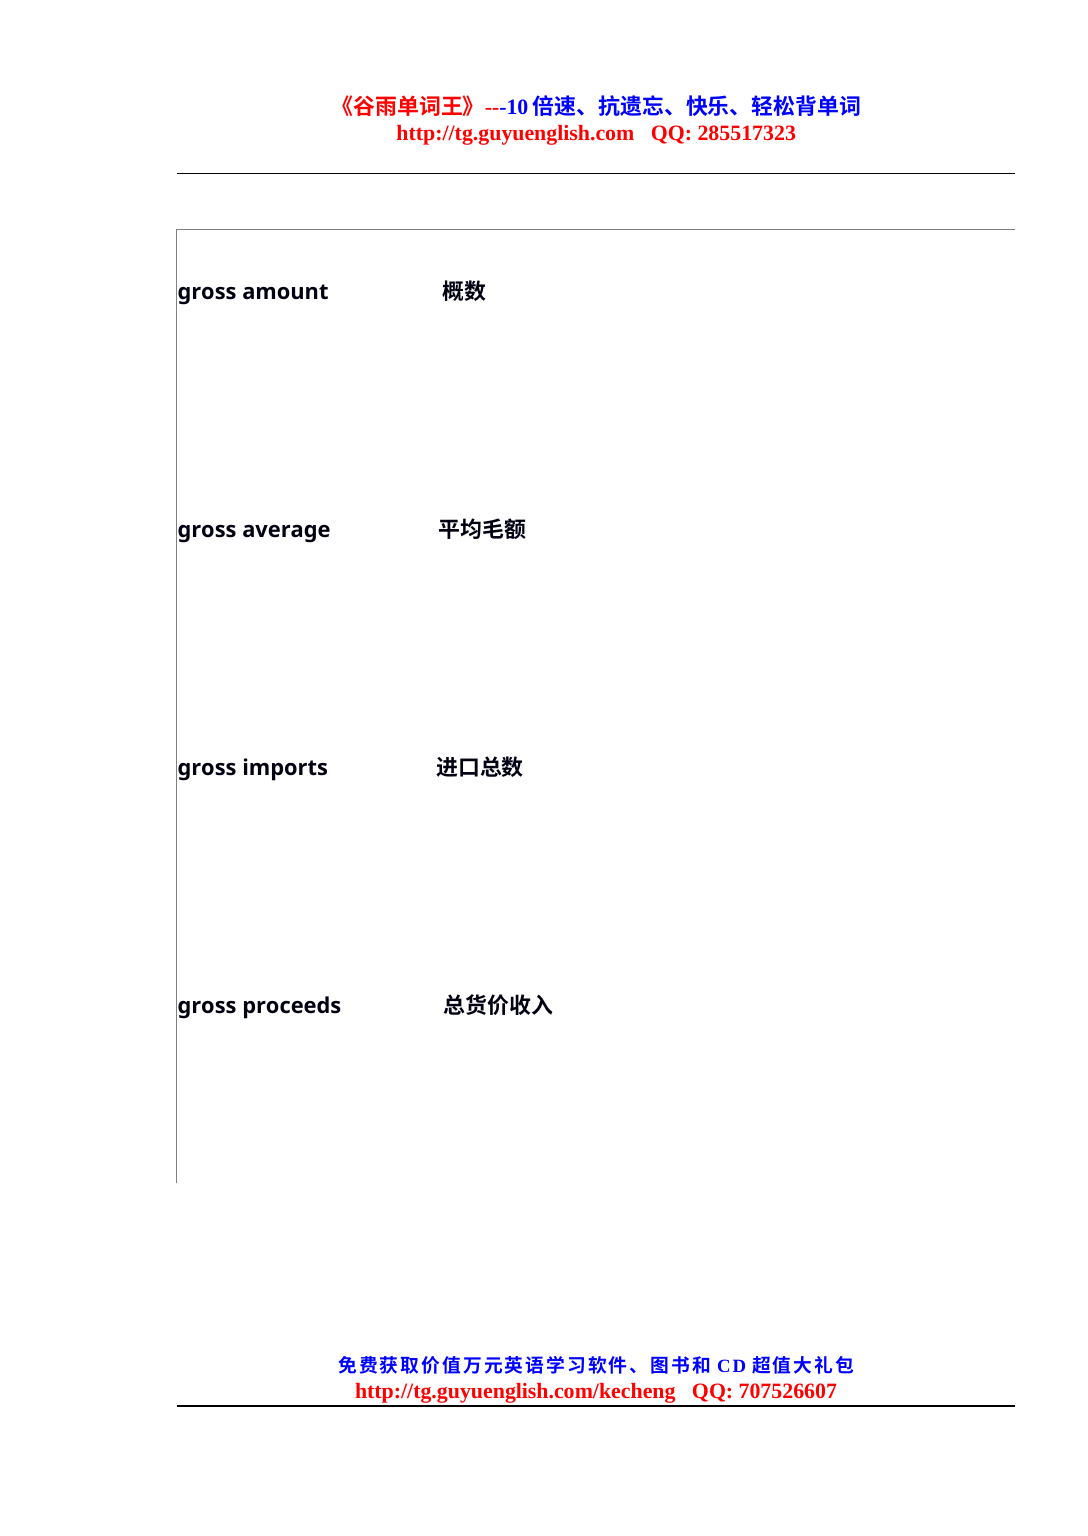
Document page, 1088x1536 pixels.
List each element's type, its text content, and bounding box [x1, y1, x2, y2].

text gross average 平均毛额 [177, 468, 1015, 587]
text gross proceeds 总货价收入 [177, 944, 1015, 1063]
text gross imports 进口总数 [177, 706, 1015, 825]
text gross amount 概数 [177, 230, 1015, 349]
